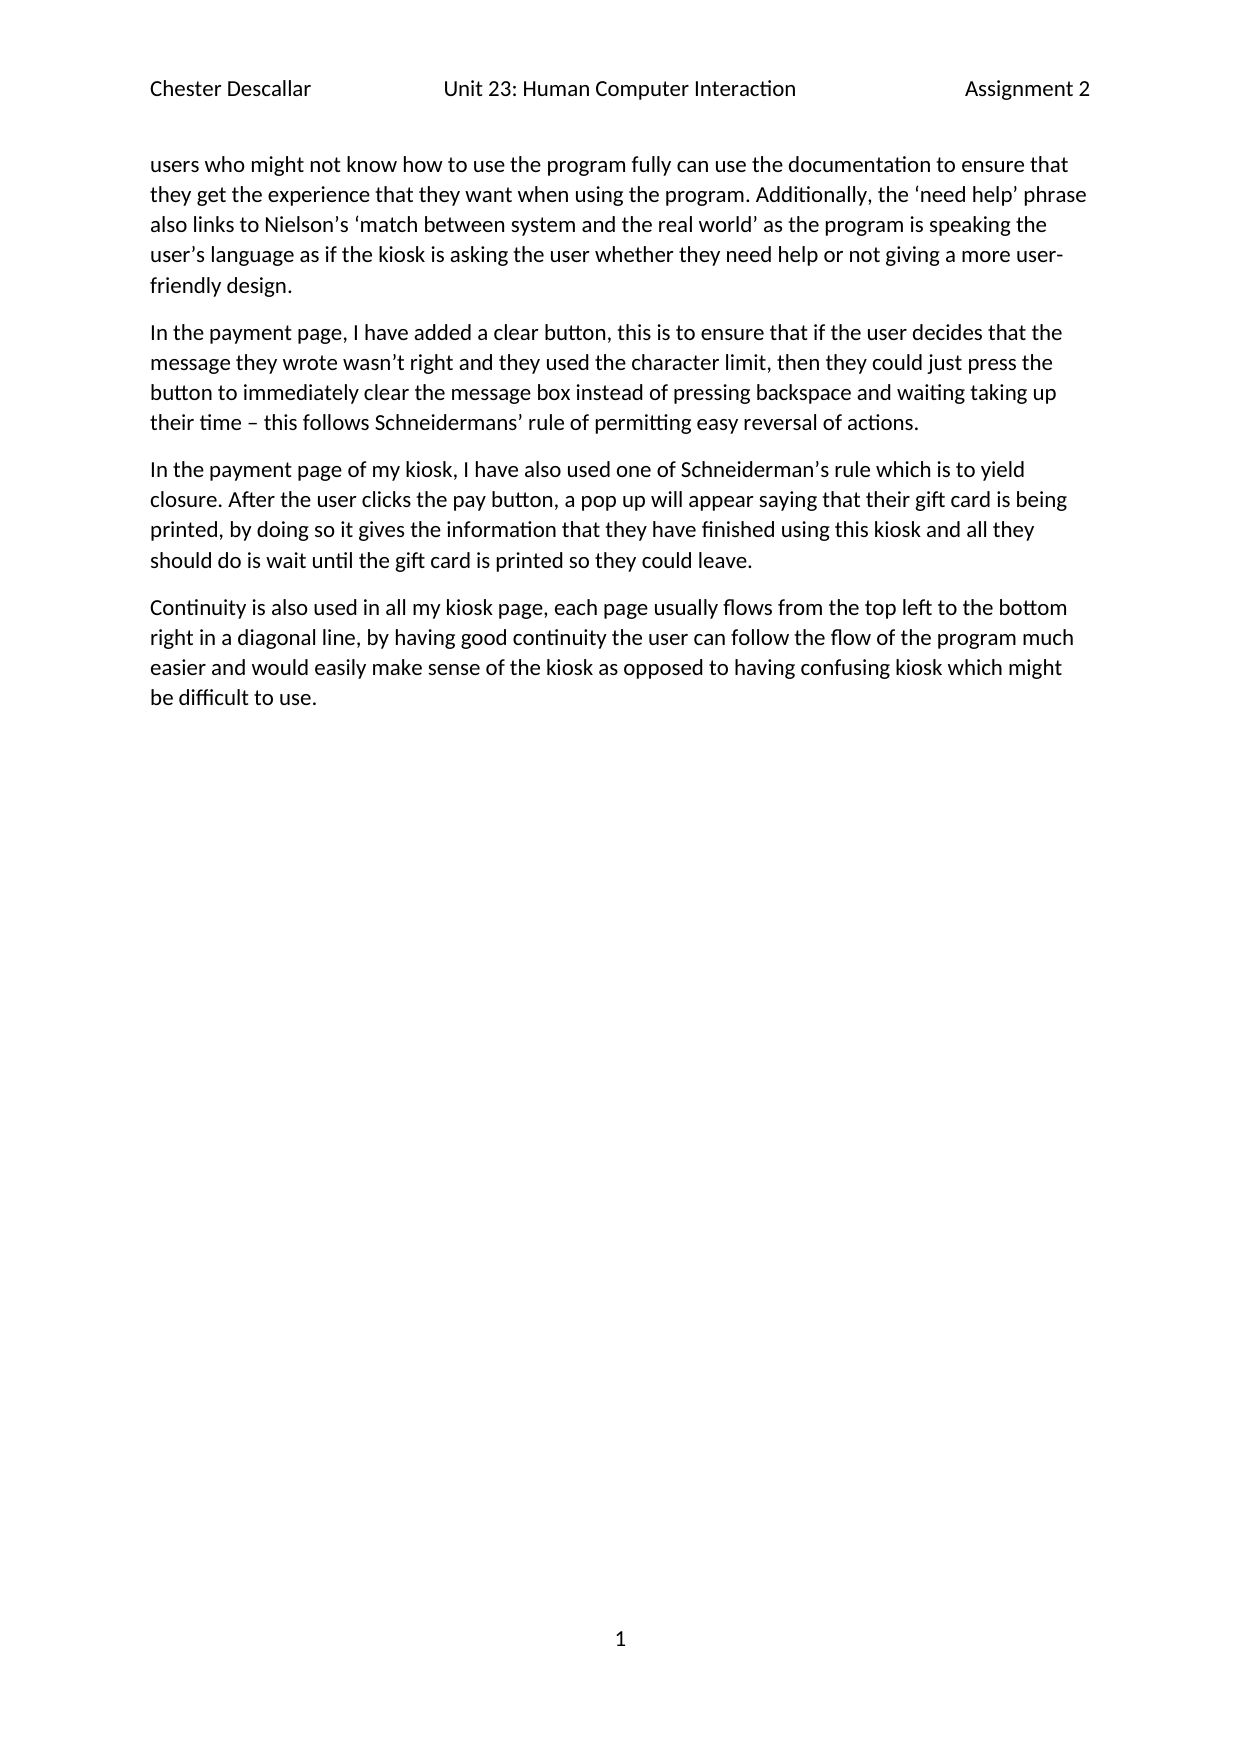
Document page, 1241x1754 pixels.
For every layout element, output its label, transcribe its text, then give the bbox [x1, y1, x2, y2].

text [150, 150, 1090, 299]
text Continuity is also used in all my kiosk page, each page usually flows from the top left to the bottom right in a diagonal line, by having good continuity the user can follow the flow of the program much easier and would easily make sense of the kiosk as opposed to having confusing kiosk which might be difficult to use. [150, 593, 1090, 711]
text In the payment page, I have added a clear button, this is to ensure that if the user decides that the message they wrote wasn’t right and they used the character limit, then they could just press the button to immediately clear the message box instead of pressing backspace and waiting taking up their time – this follows Schneidermans’ rule of permitting easy reversal of actions. [150, 318, 1090, 436]
text In the payment page of my kiosk, I have also used one of Schneiderman’s rule which is to yield closure. After the user clicks the pay button, a pop up will appear saying that their gift card is being printed, by doing so it gives the information that they have finished using this kiosk and all they should do is wait until the gift card is printed so they could leave. [150, 455, 1090, 574]
